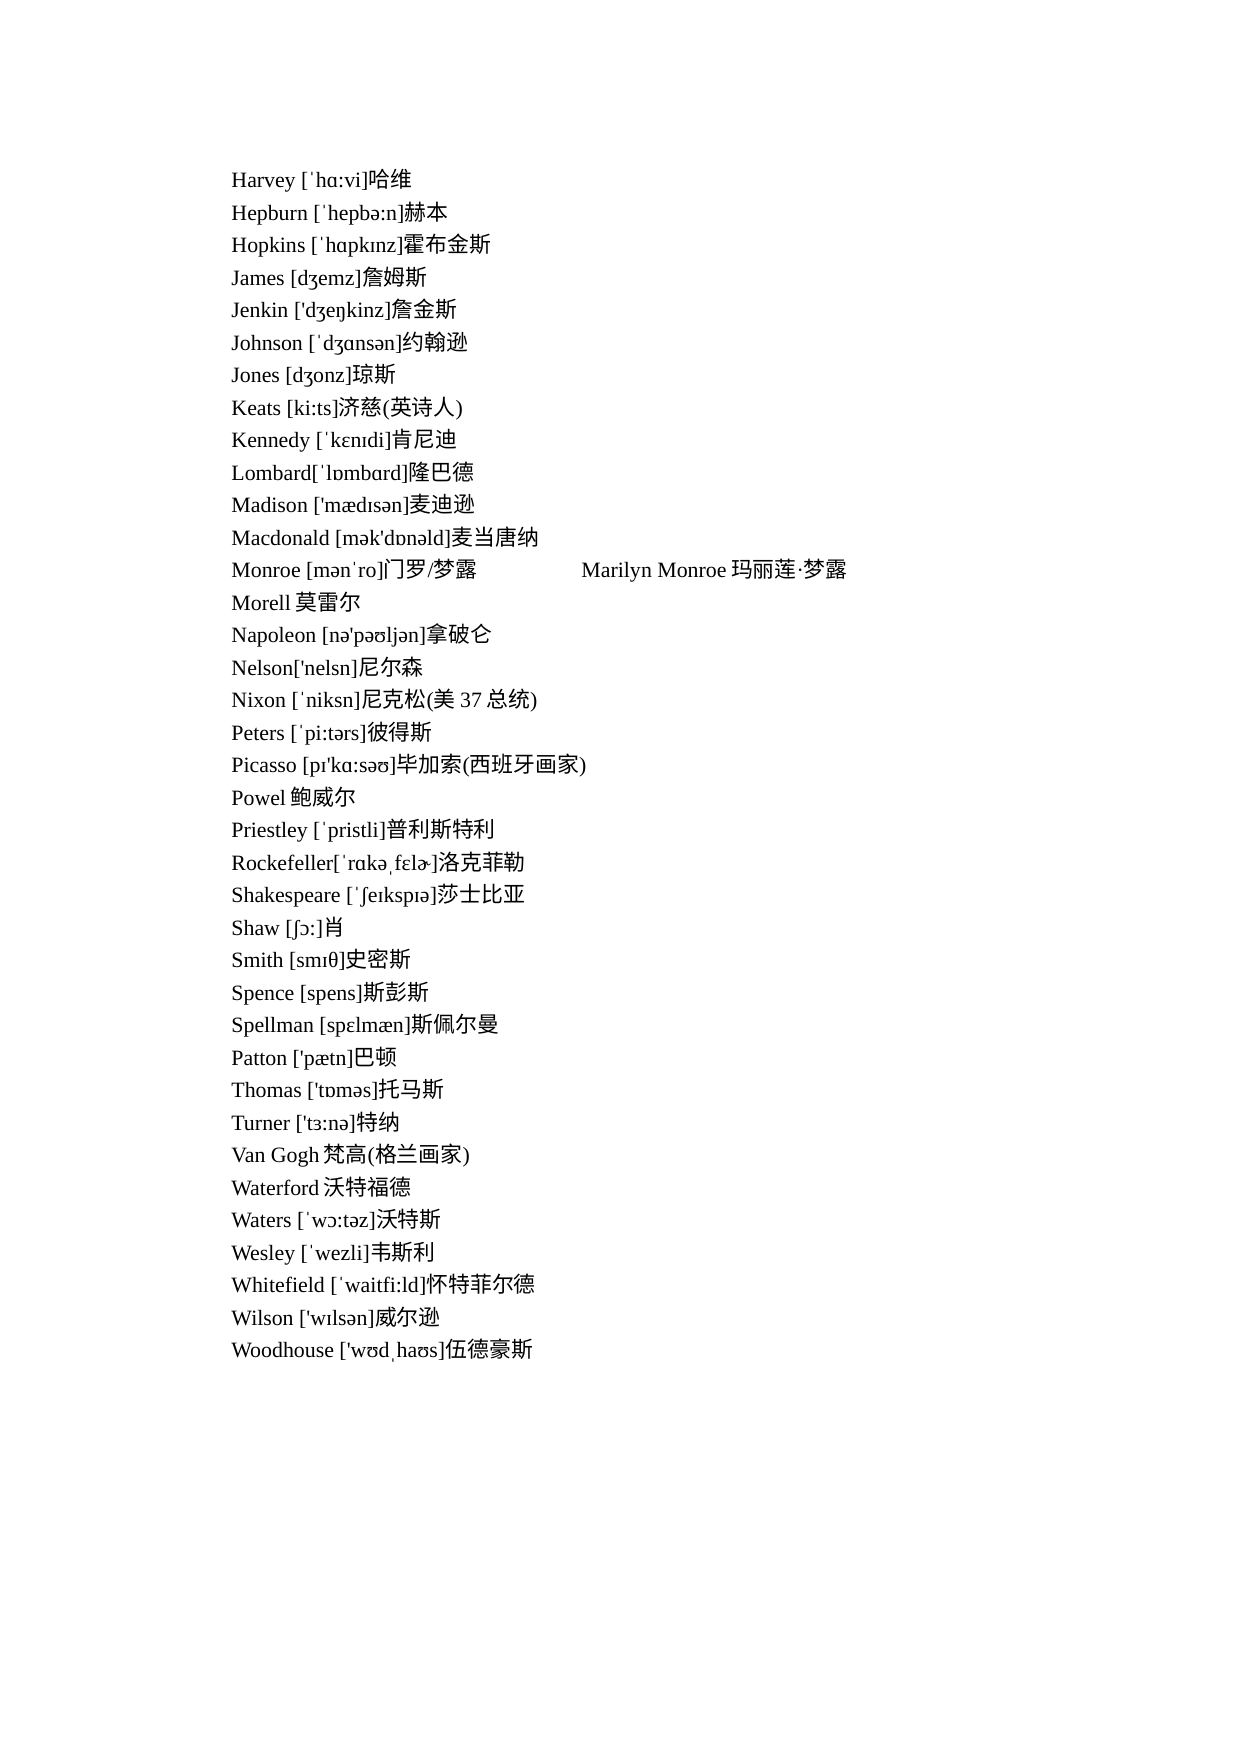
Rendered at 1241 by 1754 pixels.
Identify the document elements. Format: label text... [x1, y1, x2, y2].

text Shaw [ʃɔ:]肖 [187, 909, 1053, 942]
text Hepburn [ˈhepbə:n]赫本 [187, 194, 1053, 227]
text Van Gogh梵高(格兰画家) [187, 1137, 1053, 1169]
text Patton ['pætn]巴顿 [187, 1039, 1053, 1072]
text Kennedy [ˈkɛnɪdi]肯尼迪 [187, 422, 1053, 454]
text James [dʒemz]詹姆斯 [187, 259, 1053, 292]
text Thomas ['tɒməs]托马斯 [187, 1072, 1053, 1104]
text Waterford沃特福德 [187, 1169, 1053, 1202]
text Smith [smɪθ]史密斯 [187, 942, 1053, 974]
text Spellman [spɛlmæn]斯佩尔曼 [187, 1007, 1053, 1039]
text Hopkins [ˈhɑpkɪnz]霍布金斯 [187, 227, 1053, 259]
text Priestley [ˈpristli]普利斯特利 [187, 812, 1053, 844]
text Keats [ki:ts]济慈(英诗人) [187, 389, 1053, 422]
text Napoleon [nə'pəʊljən]拿破仑 [187, 617, 1053, 649]
text Rockefeller[ˈrɑkəˌfɛlɚ]洛克菲勒 [187, 844, 1053, 877]
text Morell莫雷尔 [187, 584, 1053, 617]
text Johnson [ˈdʒɑnsən]约翰逊 [187, 324, 1053, 357]
text Waters [ˈwɔ:təz]沃特斯 [187, 1202, 1053, 1234]
text Nixon [ˈniksn]尼克松(美37总统) [187, 682, 1053, 714]
text Shakespeare [ˈʃeɪkspɪə]莎士比亚 [187, 877, 1053, 909]
text Spence [spens]斯彭斯 [187, 974, 1053, 1007]
text Turner ['tɜ:nə]特纳 [187, 1104, 1053, 1137]
text Peters [ˈpi:tərs]彼得斯 [187, 714, 1053, 747]
text Powel鲍威尔 [187, 779, 1053, 812]
text Madison ['mædɪsən]麦迪逊 [187, 487, 1053, 519]
text Jones [dʒonz]琼斯 [187, 357, 1053, 389]
text Lombard[ˈlɒmbɑrd]隆巴德 [187, 454, 1053, 487]
text Wesley [ˈwezli]韦斯利 [187, 1234, 1053, 1267]
text Wilson ['wɪlsən]威尔逊 [187, 1299, 1053, 1332]
text Monroe [mənˈro]门罗/梦露 Marilyn Monroe玛丽莲·梦露 [187, 552, 1053, 584]
text Picasso [pɪ'kɑ:səʊ]毕加索(西班牙画家) [187, 747, 1053, 779]
text Macdonald [mək'dɒnəld]麦当唐纳 [187, 519, 1053, 552]
text Woodhouse ['wʊdˌhaʊs]伍德豪斯 [187, 1332, 1053, 1364]
text Harvey [ˈhɑ:vi]哈维 [187, 162, 1053, 194]
text Whitefield [ˈwaitfi:ld]怀特菲尔德 [187, 1267, 1053, 1299]
text Jenkin ['dʒeŋkinz]詹金斯 [187, 292, 1053, 324]
text Nelson['nelsn]尼尔森 [187, 649, 1053, 682]
